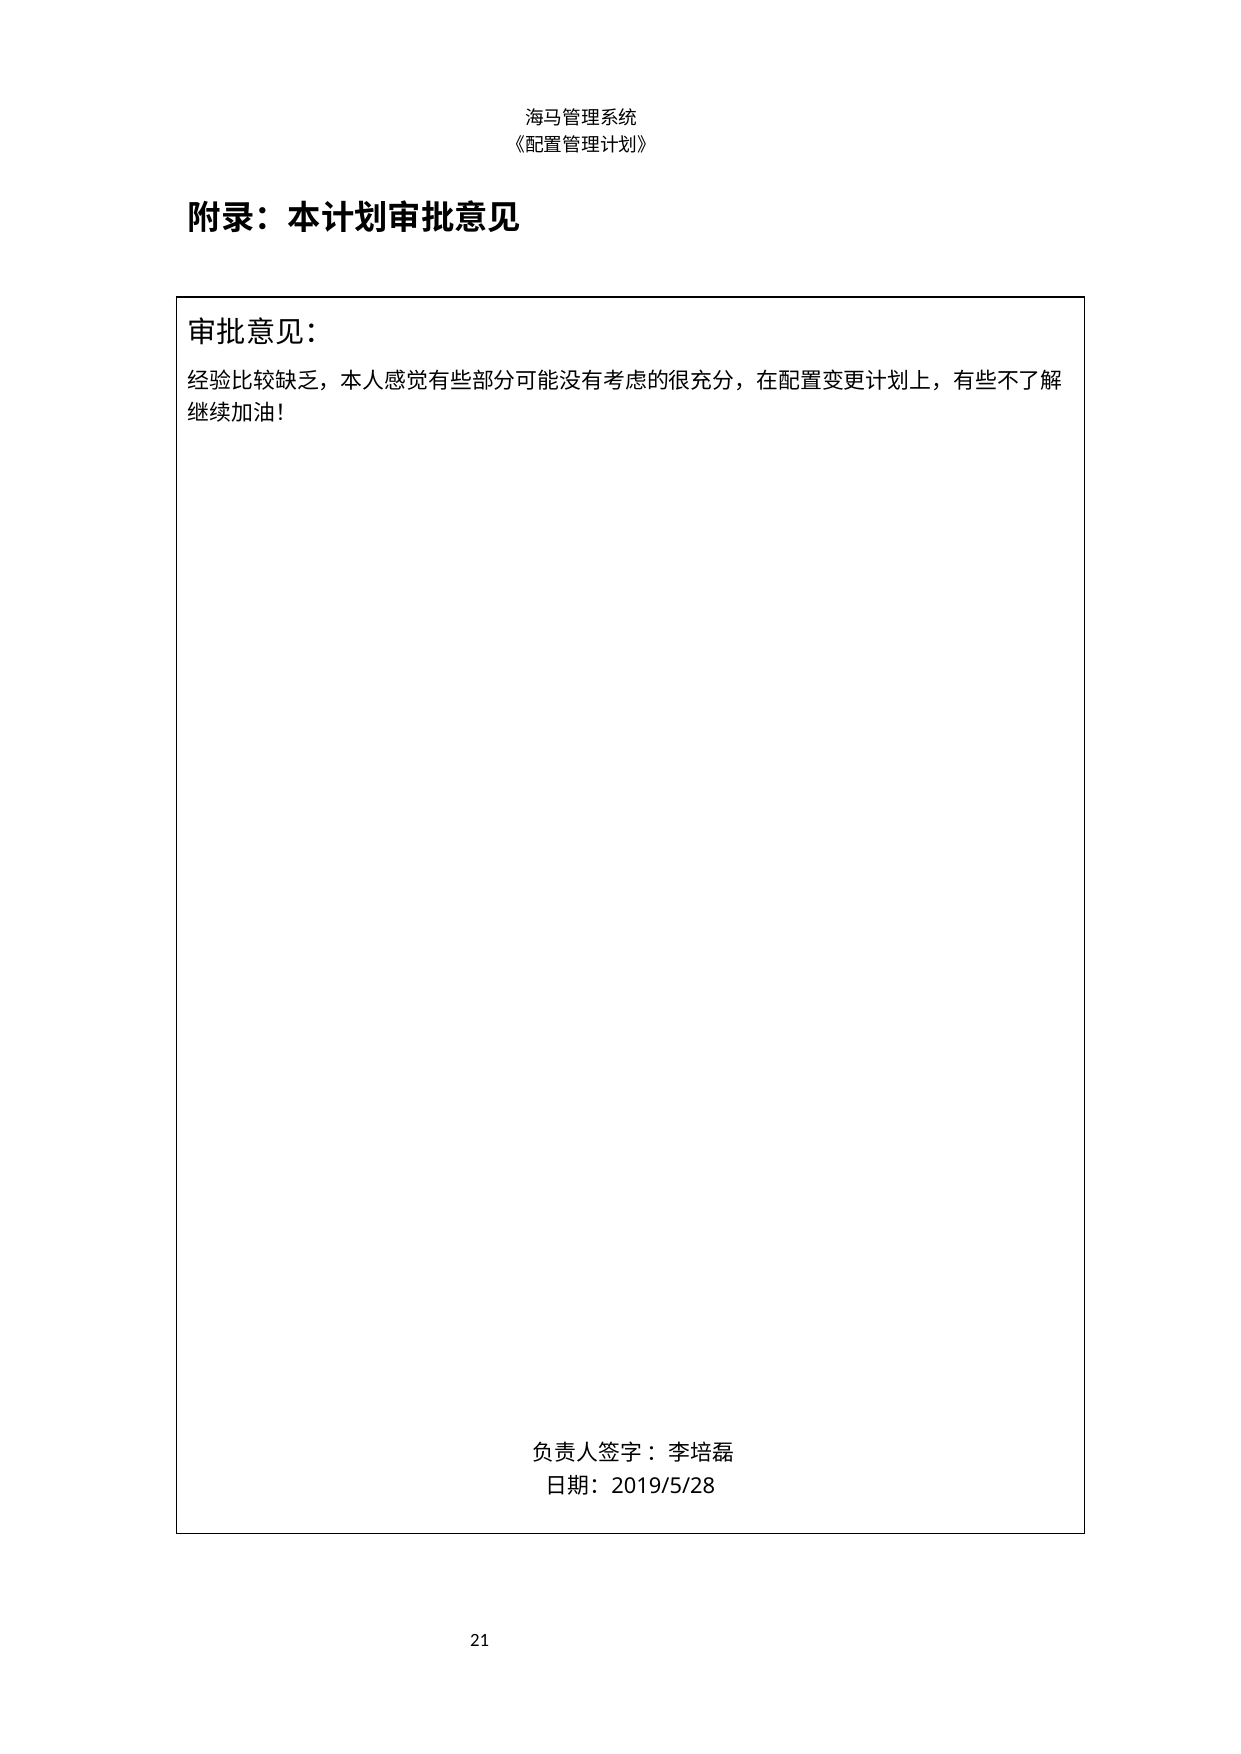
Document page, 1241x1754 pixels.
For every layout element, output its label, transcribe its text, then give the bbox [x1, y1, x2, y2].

table_header 审批意见： 经验比较缺乏，本人感觉有些部分可能没有考虑的很充分，在配置变更计划上，有些不了解 继续加油！ 负责人签字 ：李培磊 日期：2019/5/28 [177, 298, 1084, 1532]
subtitle 附录：本计划审批意见 [187, 183, 1053, 248]
